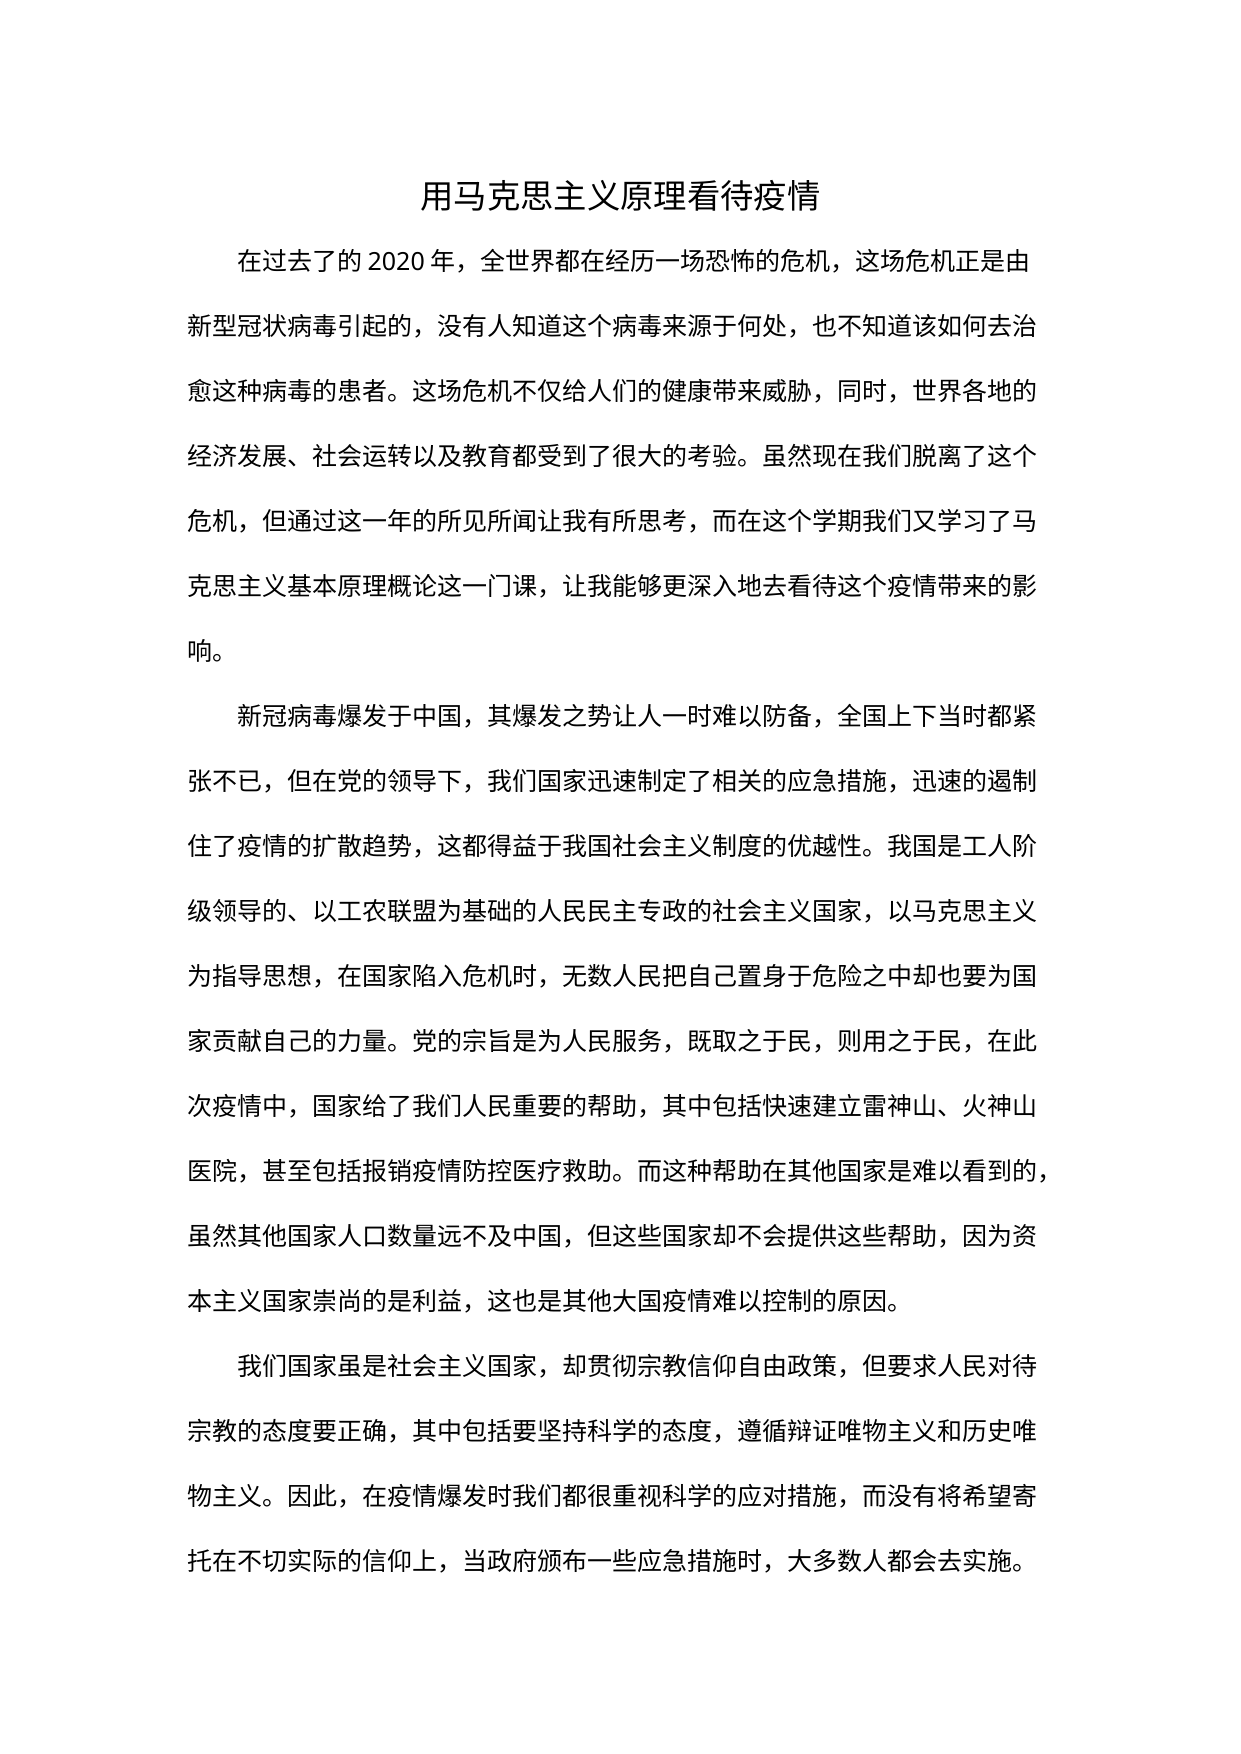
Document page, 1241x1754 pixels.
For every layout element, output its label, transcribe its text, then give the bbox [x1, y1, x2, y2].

text 用马克思主义原理看待疫情 [187, 162, 1053, 227]
text 在过去了的2020年，全世界都在经历一场恐怖的危机，这场危机正是由新型冠状病毒引起的，没有人知道这个病毒来源于何处，也不知道该如何去治愈这种病毒的患者。这场危机不仅给人们的健康带来威胁，同时，世界各地的经济发展、社会运转以及教育都受到了很大的考验。虽然现在我们脱离了这个危机，但通过这一年的所见所闻让我有所思考，而在这个学期我们又学习了马克思主义基本原理概论这一门课，让我能够更深入地去看待这个疫情带来的影响。 [187, 227, 1053, 682]
text 新冠病毒爆发于中国，其爆发之势让人一时难以防备，全国上下当时都紧张不已，但在党的领导下，我们国家迅速制定了相关的应急措施，迅速的遏制住了疫情的扩散趋势，这都得益于我国社会主义制度的优越性。我国是工人阶级领导的、以工农联盟为基础的人民民主专政的社会主义国家，以马克思主义为指导思想，在国家陷入危机时，无数人民把自己置身于危险之中却也要为国家贡献自己的力量。党的宗旨是为人民服务，既取之于民，则用之于民，在此次疫情中，国家给了我们人民重要的帮助，其中包括快速建立雷神山、火神山医院，甚至包括报销疫情防控医疗救助。而这种帮助在其他国家是难以看到的，虽然其他国家人口数量远不及中国，但这些国家却不会提供这些帮助，因为资本主义国家崇尚的是利益，这也是其他大国疫情难以控制的原因。 [187, 682, 1053, 1332]
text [187, 1332, 1053, 1592]
